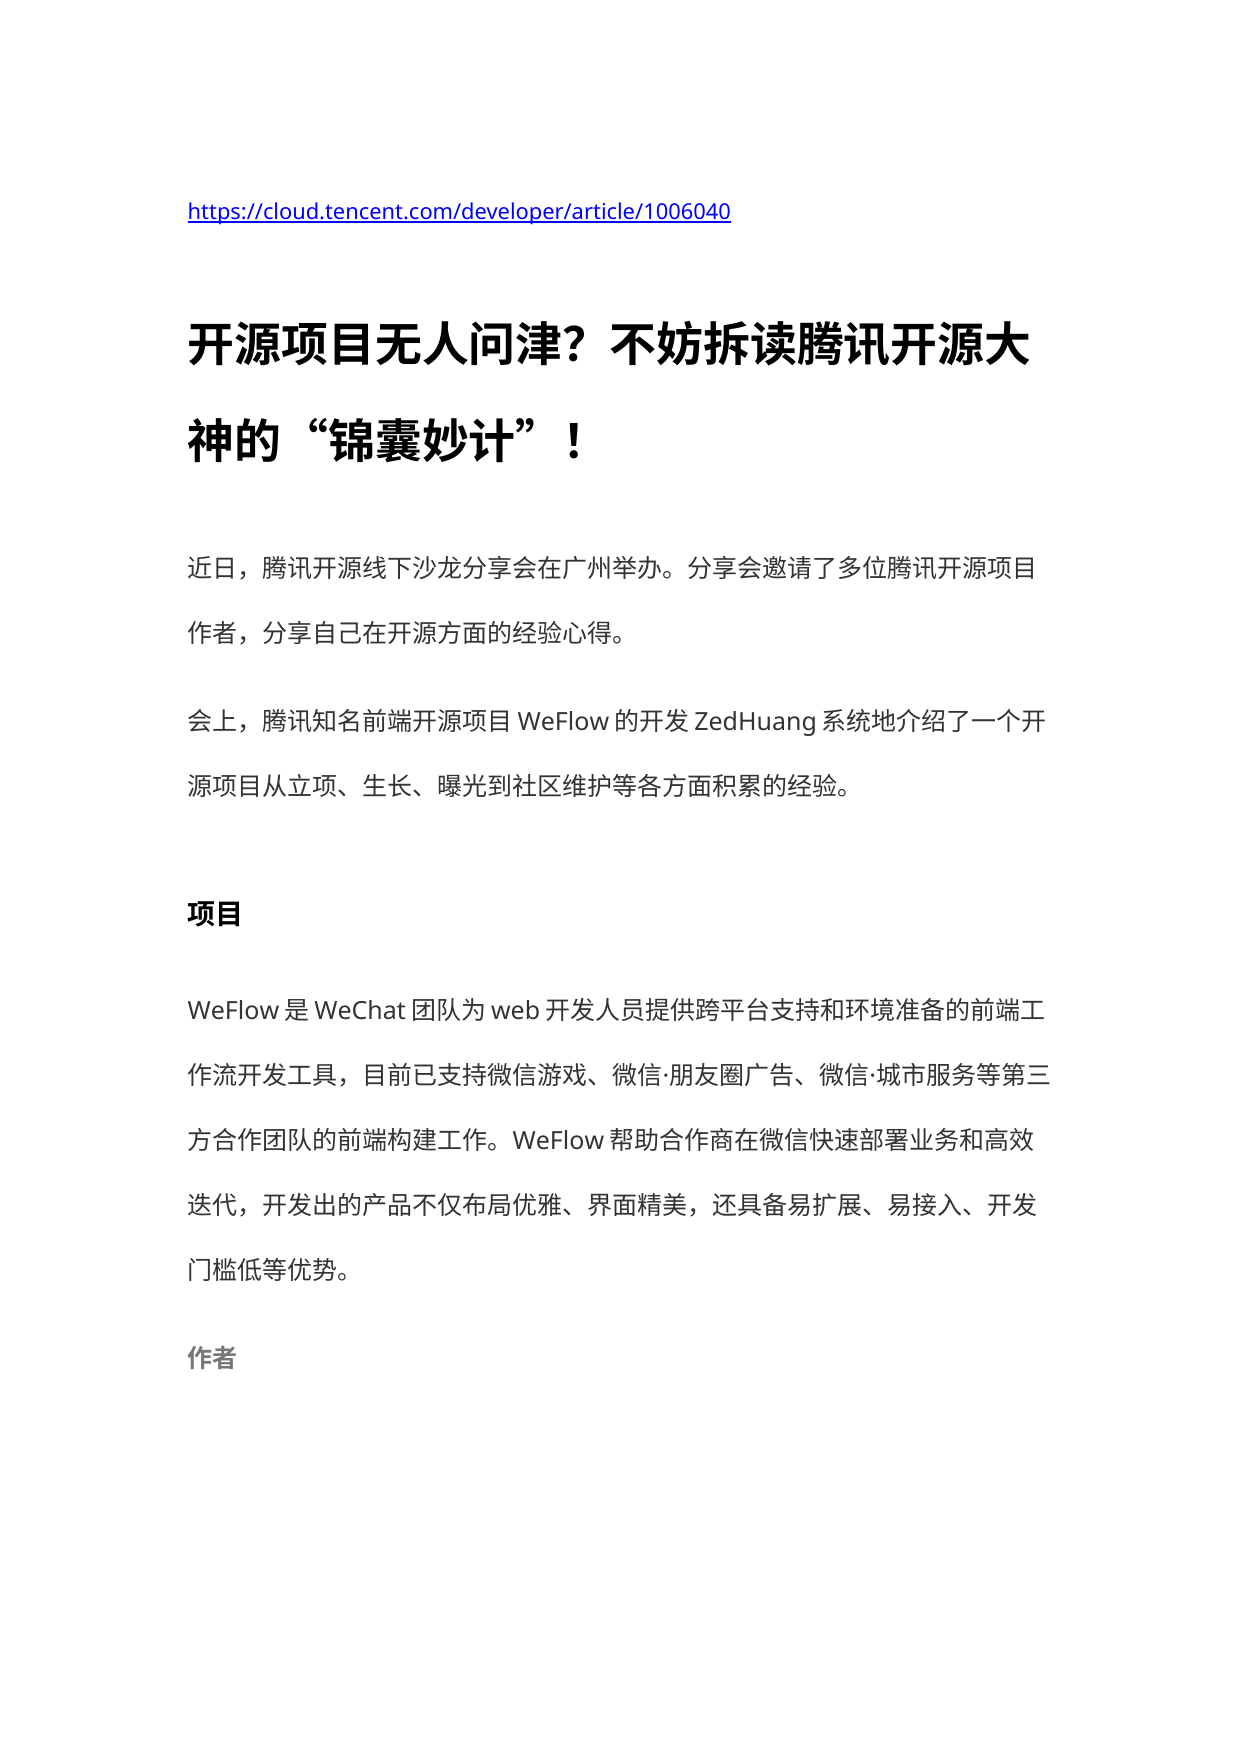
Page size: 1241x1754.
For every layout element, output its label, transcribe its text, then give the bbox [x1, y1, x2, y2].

text https://cloud.tencent.com/developer/article/1006040 [187, 194, 1053, 227]
text 开源项目无人问津？不妨拆读腾讯开源大神的“锦囊妙计”！ [187, 292, 1053, 487]
text 作者 [187, 1324, 1053, 1389]
text 项目 [187, 880, 1053, 945]
text 近日，腾讯开源线下沙龙分享会在广州举办。分享会邀请了多位腾讯开源项目作者，分享自己在开源方面的经验心得。 [187, 534, 1053, 664]
text WeFlow是WeChat团队为web开发人员提供跨平台支持和环境准备的前端工作流开发工具，目前已支持微信游戏、微信·朋友圈广告、微信·城市服务等第三方合作团队的前端构建工作。WeFlow帮助合作商在微信快速部署业务和高效迭代，开发出的产品不仅布局优雅、界面精美，还具备易扩展、易接入、开发门槛低等优势。 [187, 976, 1053, 1301]
text 会上，腾讯知名前端开源项目WeFlow的开发ZedHuang系统地介绍了一个开源项目从立项、生长、曝光到社区维护等各方面积累的经验。 [187, 687, 1053, 817]
